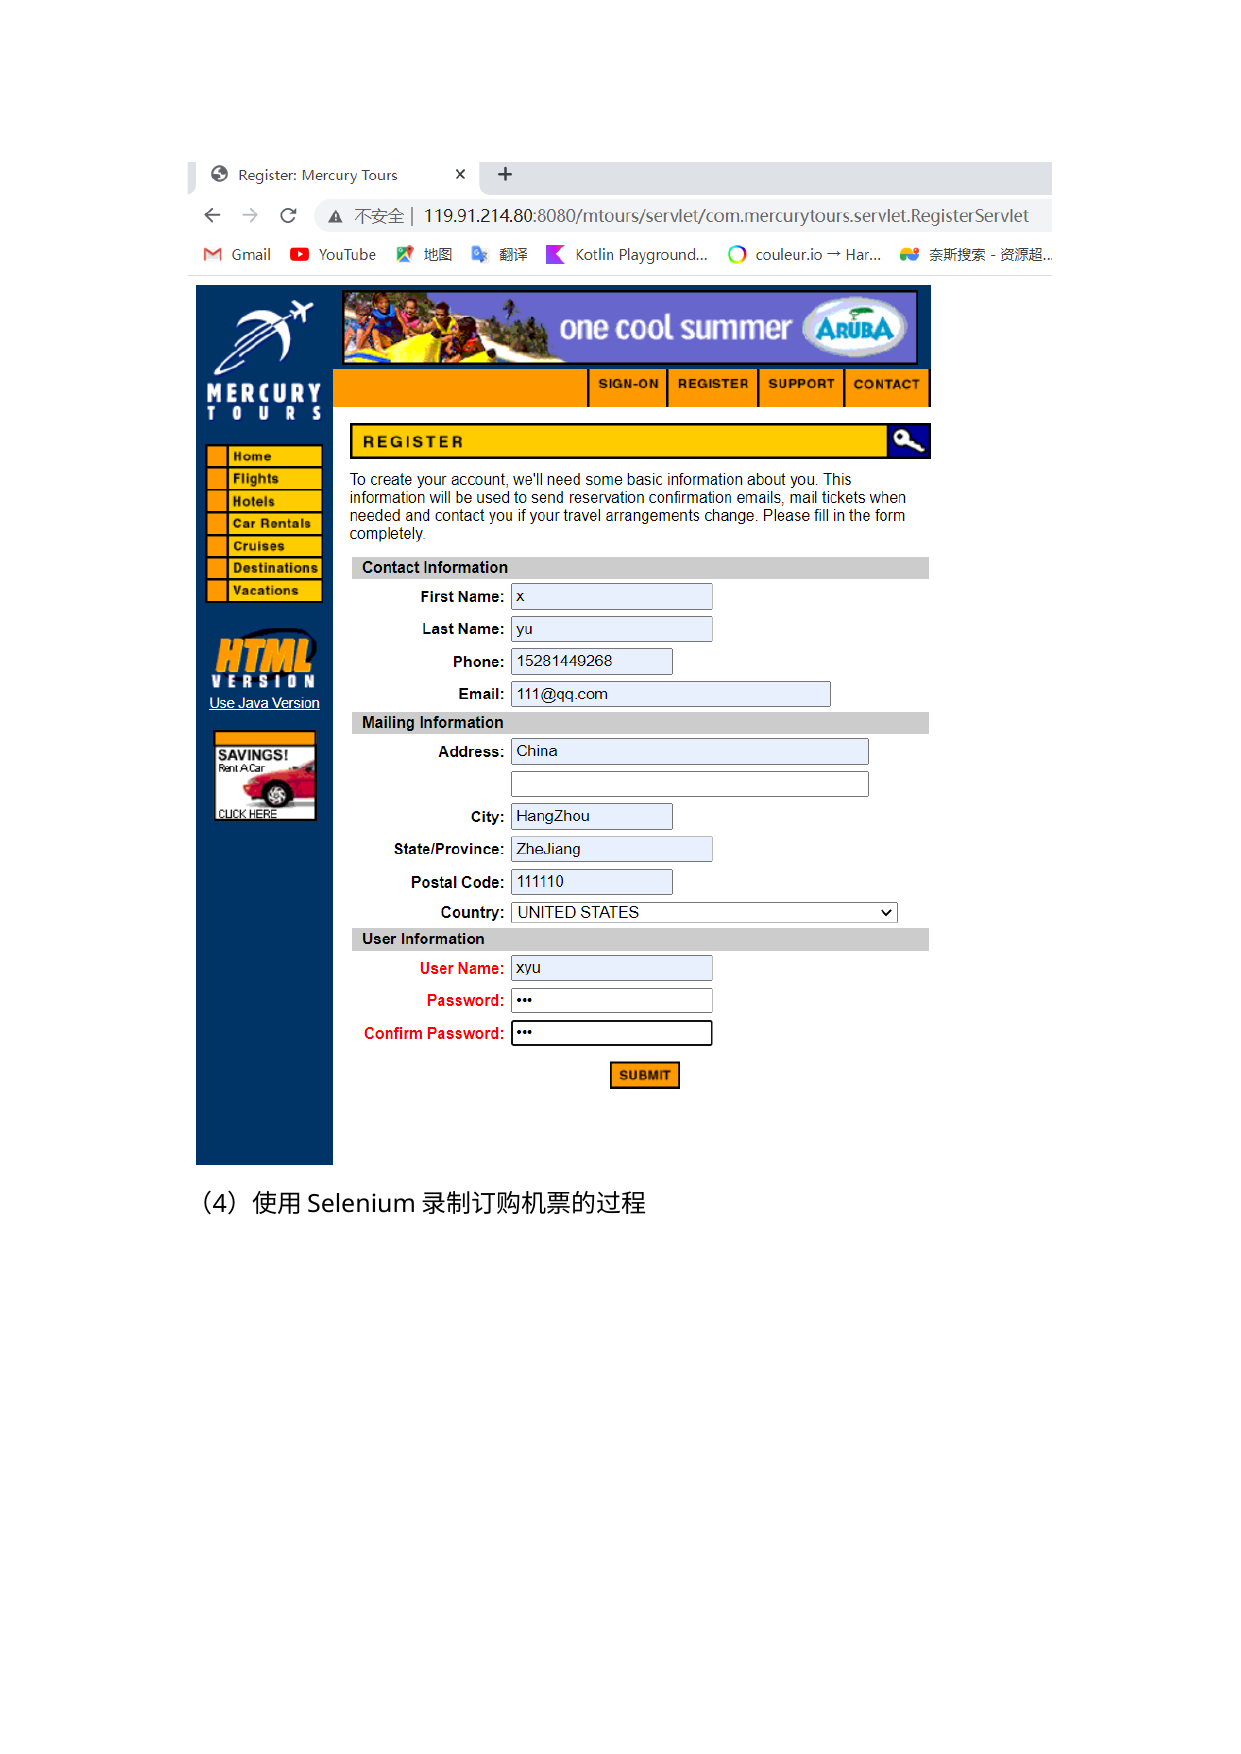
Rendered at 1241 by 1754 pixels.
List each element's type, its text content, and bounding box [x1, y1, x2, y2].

picture [187, 162, 1052, 1165]
list 使用Selenium录制订购机票的过程 [187, 1169, 1053, 1234]
